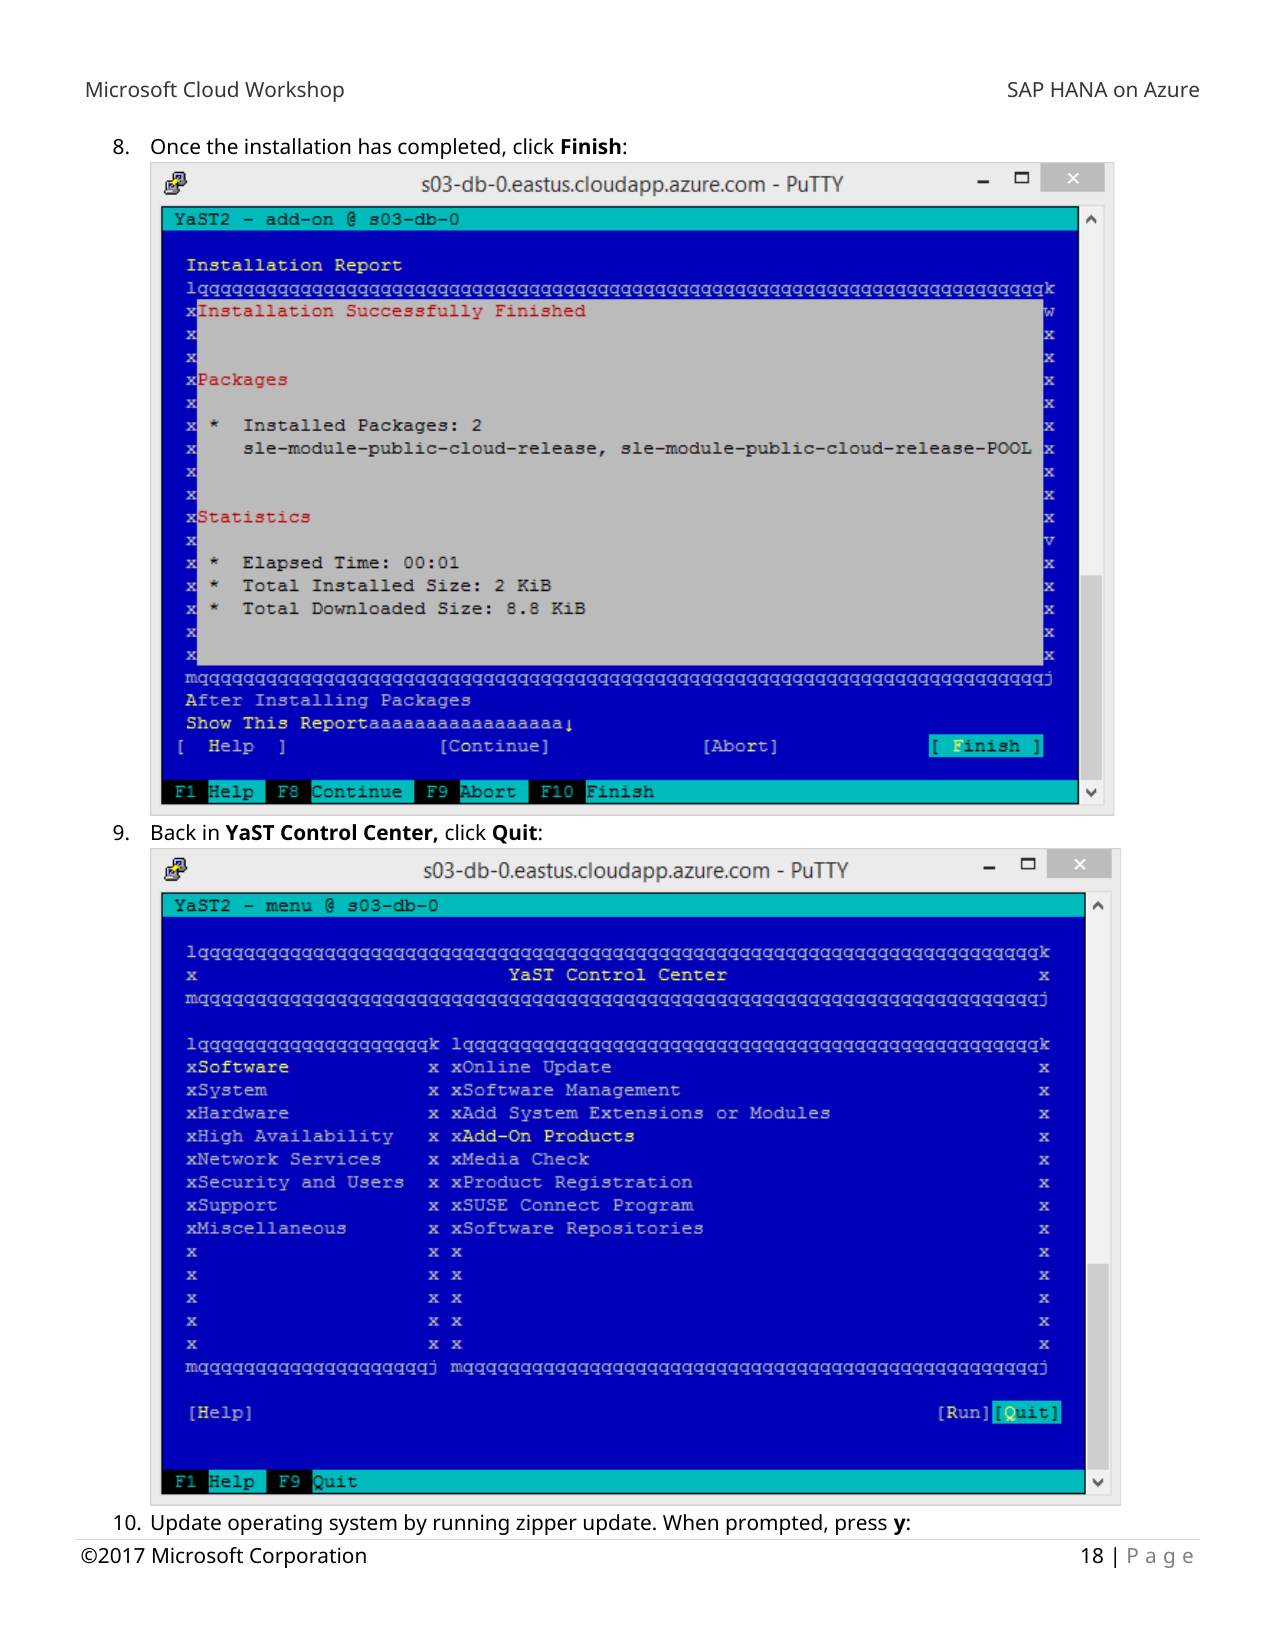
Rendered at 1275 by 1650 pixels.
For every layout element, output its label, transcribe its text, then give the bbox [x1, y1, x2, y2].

picture [150, 848, 1122, 1506]
list Once the installation has completed, click Finish: [112, 132, 1200, 160]
list Back in YaST Control Center, click Quit: [112, 818, 1200, 846]
list Update operating system by running zipper update. When prompted, press y: [112, 1508, 1200, 1537]
picture [150, 162, 1115, 816]
